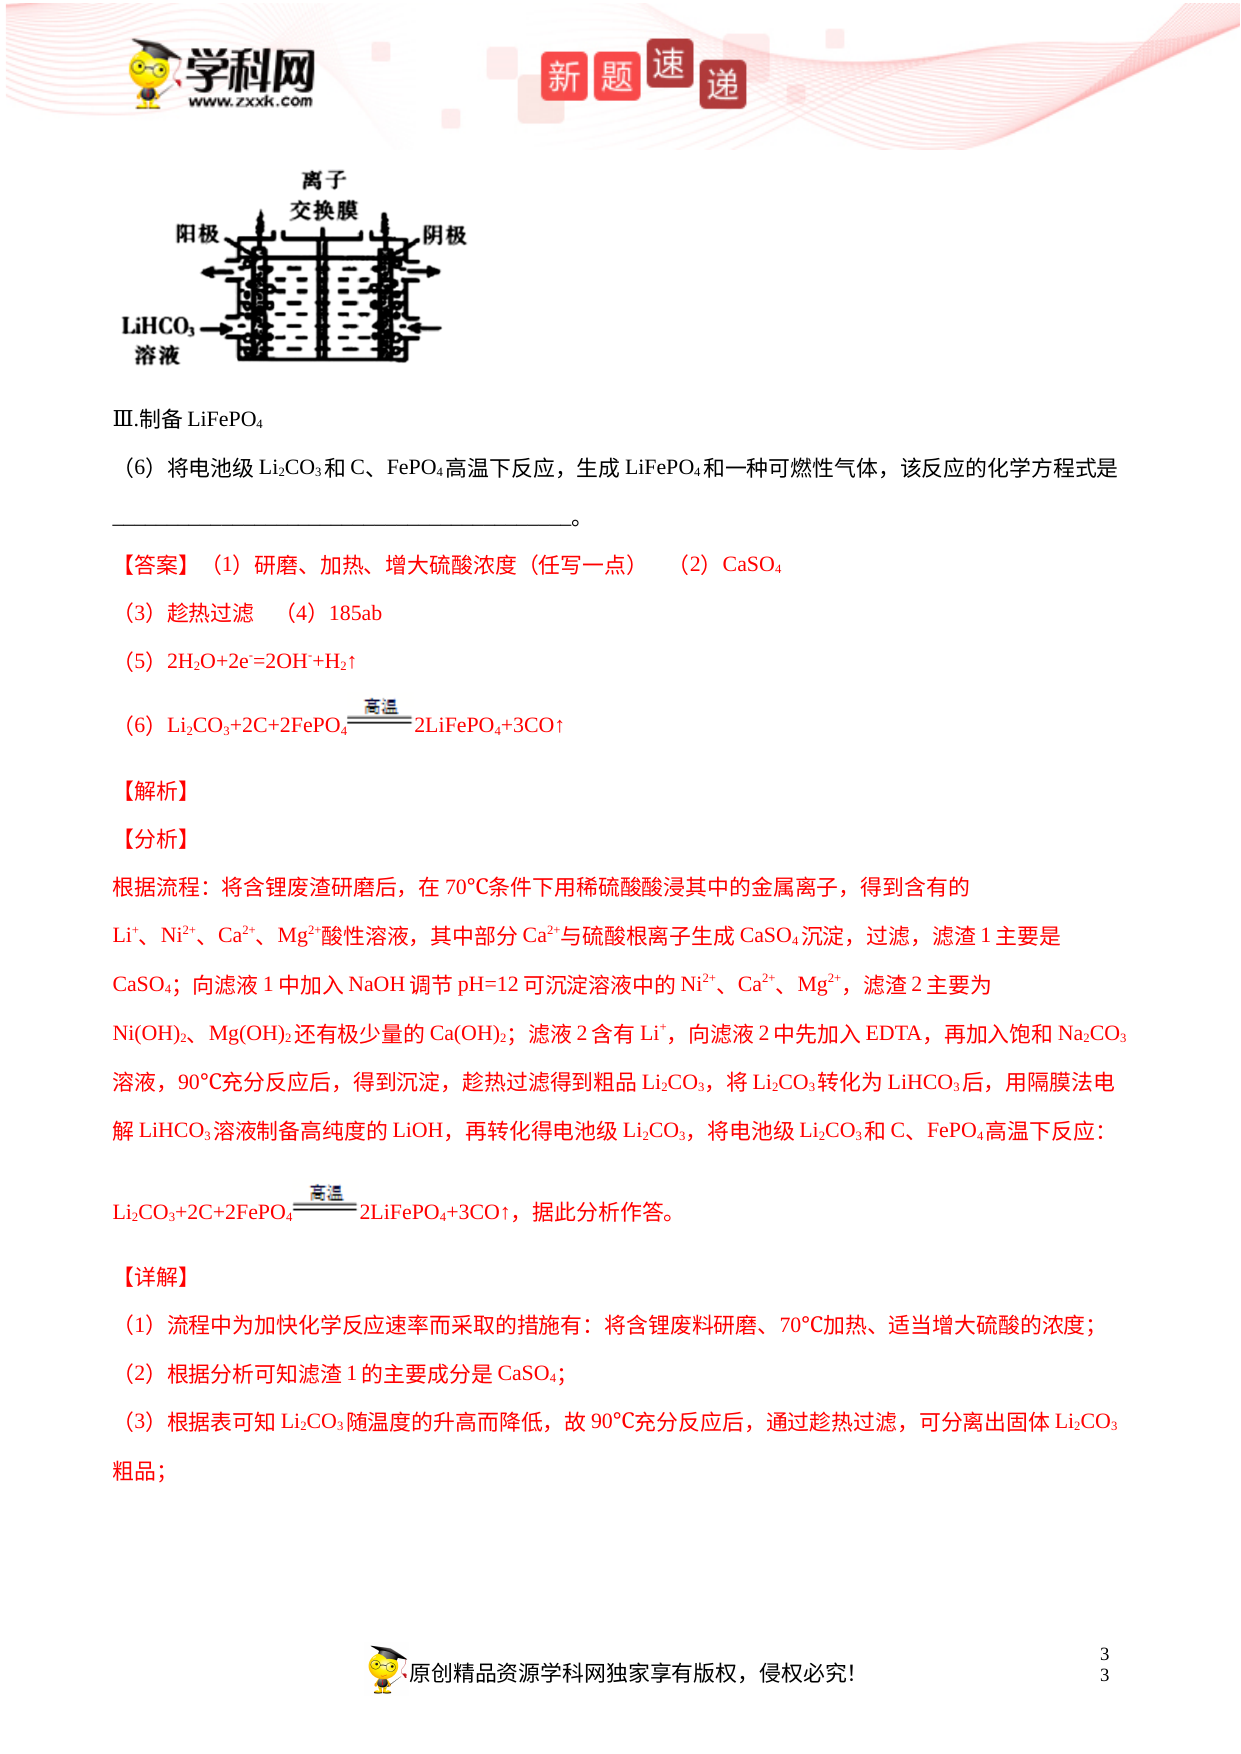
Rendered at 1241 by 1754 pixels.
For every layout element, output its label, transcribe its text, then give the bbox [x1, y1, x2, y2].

text 【解析】 [112, 773, 1128, 806]
text （6）将电池级Li2CO3和C、FePO4高温下反应，生成LiFePO4和一种可燃性气体，该反应的化学方程式是__________________________________________。 [112, 450, 1128, 532]
text （3）趁热过滤 （4）185ab [112, 596, 1128, 628]
picture [112, 169, 474, 382]
text （6）Li2CO3+2C+2FePO42LiFePO4+3CO↑ [112, 692, 1128, 757]
picture [5, 3, 1240, 150]
text 【答案】（1）研磨、加热、增大硫酸浓度（任写一点） （2）CaSO4 [112, 547, 1128, 580]
text 根据流程：将含锂废渣研磨后，在70℃条件下用稀硫酸酸浸其中的金属离子，得到含有的Li+、Ni2+、Ca2+、Mg2+酸性溶液，其中部分Ca2+与硫酸根离子生成CaSO4沉淀，过滤，滤渣1主要是CaSO4；向滤液1中加入NaOH调节pH=12可沉淀溶液中的Ni2+、Ca2+、Mg2+，滤渣2主要为Ni(OH)2、Mg(OH)2还有极少量的Ca(OH)2；滤液2含有Li+，向滤液2中先加入EDTA，再加入饱和Na2CO3溶液，90℃充分反应后，得到沉淀，趁热过滤得到粗品Li2CO3，将Li2CO3转化为LiHCO3后，用隔膜法电解LiHCO3溶液制备高纯度的LiOH，再转化得电池级Li2CO3，将电池级Li2CO3和C、FePO4高温下反应：Li2CO3+2C+2FePO42LiFePO4+3CO↑，据此分析作答。 [112, 870, 1128, 1244]
picture [363, 1642, 409, 1696]
picture [346, 692, 414, 727]
text 【分析】 [112, 822, 1128, 854]
text （3）根据表可知Li2CO3随温度的升高而降低，故90℃充分反应后，通过趁热过滤，可分离出固体Li2CO3粗品； [112, 1404, 1128, 1486]
text 【详解】 [112, 1259, 1128, 1292]
text （2）根据分析可知滤渣1的主要成分是CaSO4； [112, 1356, 1128, 1389]
picture [292, 1178, 360, 1214]
text （1）流程中为加快化学反应速率而采取的措施有：将含锂废料研磨、70℃加热、适当增大硫酸的浓度； [112, 1308, 1128, 1340]
text Ⅲ.制备LiFePO4 [112, 402, 1128, 434]
text （5）2H2O+2e-=2OH-+H2↑ [112, 644, 1128, 677]
